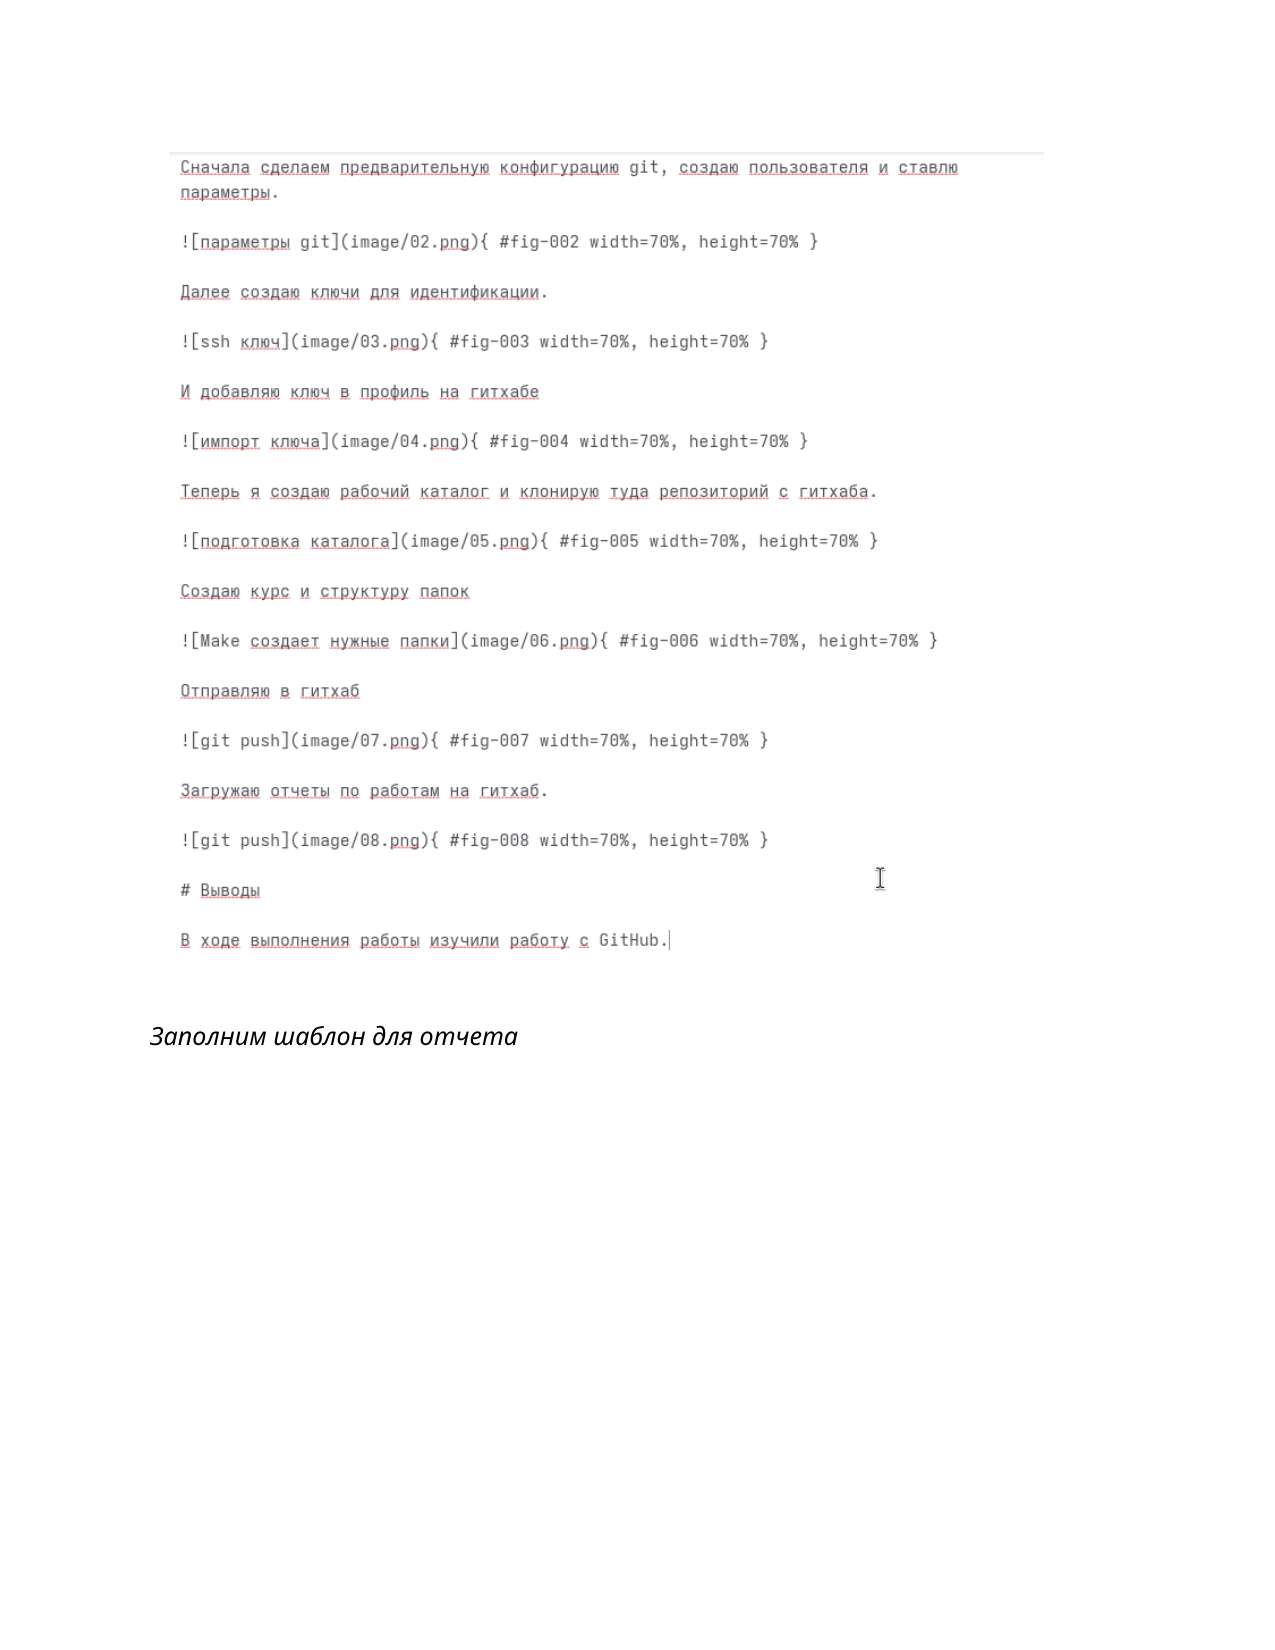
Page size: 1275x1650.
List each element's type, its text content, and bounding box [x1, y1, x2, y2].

picture [168, 150, 1044, 998]
text Заполним шаблон для отчета [150, 1019, 1125, 1053]
